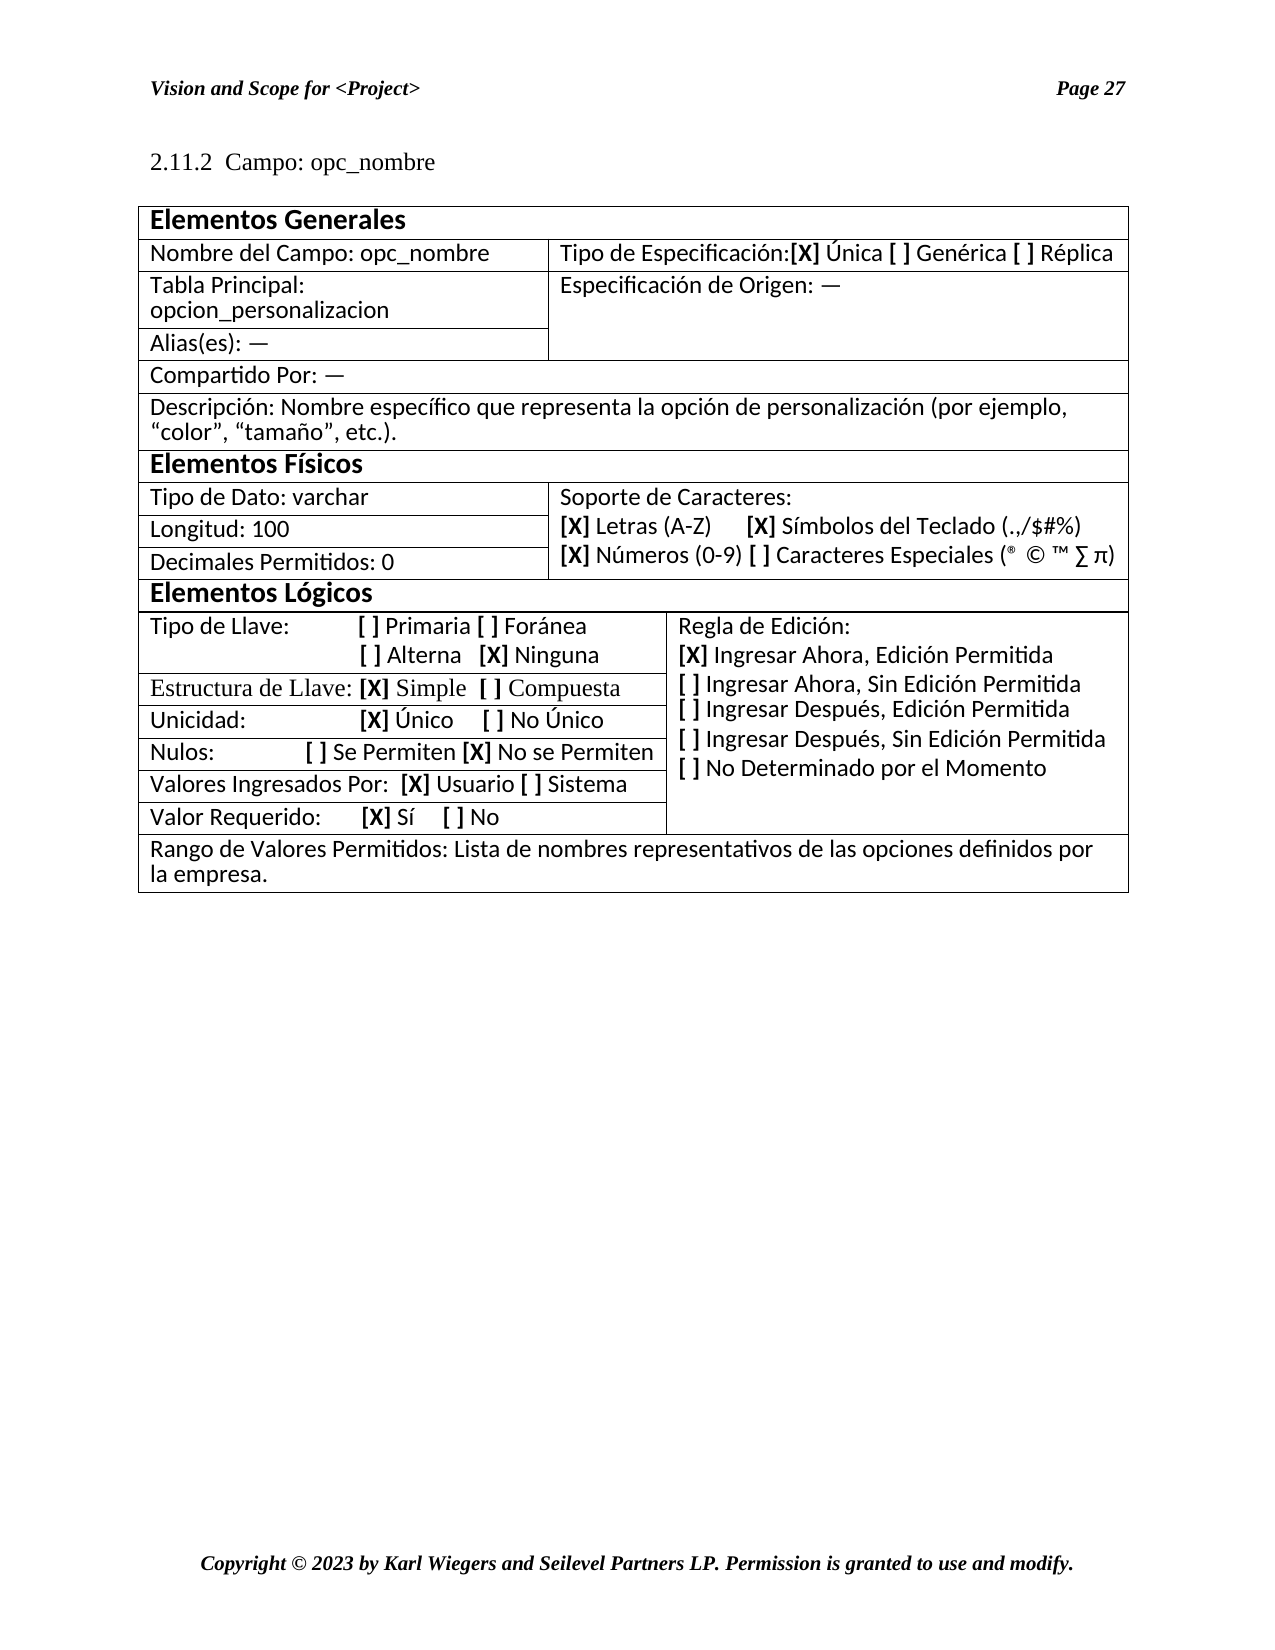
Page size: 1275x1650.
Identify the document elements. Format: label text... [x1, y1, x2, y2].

table_cell Soporte de Caracteres: [X] Letras (A-Z) [X] Símbolos del Teclado (.,/$#%) [X] Números (0-9) [ ] Caracteres Especiales (® © ™ ∑ π) [549, 483, 1128, 579]
table_cell Tabla Principal: opcion_personalizacion [139, 272, 548, 328]
table_cell Estructura de Llave: [X] Simple [ ] Compuesta [139, 674, 666, 705]
table_cell Rango de Valores Permitidos: Lista de nombres representativos de las opciones definidos por la empresa. [139, 835, 1128, 892]
table_cell Valores Ingresados Por: [X] Usuario [ ] Sistema [139, 771, 666, 802]
table_cell Descripción: Nombre específico que representa la opción de personalización (por ejemplo, “color”, “tamaño”, etc.). [139, 394, 1128, 450]
table_cell Elementos Lógicos [139, 580, 1128, 611]
table_cell Especificación de Origen: — [549, 272, 1128, 360]
table_cell Nulos: [ ] Se Permiten [X] No se Permiten [139, 739, 666, 770]
table_cell Elementos Físicos [139, 451, 1128, 482]
table_cell Unicidad: [X] Único [ ] No Único [139, 706, 666, 737]
table_cell Alias(es): — [139, 329, 548, 360]
table_cell Decimales Permitidos: 0 [139, 548, 548, 579]
table_cell Valor Requerido: [X] Sí [ ] No [139, 803, 666, 834]
table_cell Tipo de Dato: varchar [139, 483, 548, 514]
table_cell Longitud: 100 [139, 516, 548, 547]
table_cell Nombre del Campo: opc_nombre [139, 240, 548, 271]
table_cell Tipo de Llave: [ ] Primaria [ ] Foránea [ ] Alterna [X] Ninguna [139, 613, 666, 673]
subtitle Campo: opc_nombre [150, 150, 1125, 175]
table_cell Tipo de Especificación:[X] Única [ ] Genérica [ ] Réplica [549, 240, 1128, 271]
table_header Elementos Generales [139, 207, 1128, 238]
table_cell Compartido Por: — [139, 361, 1128, 393]
table_cell Regla de Edición: [X] Ingresar Ahora, Edición Permitida [ ] Ingresar Ahora, Sin Edición Permitida [ ] Ingresar Después, Edición Permitida [ ] Ingresar Después, Sin Edición Permitida [ ] No Determinado por el Momento [667, 613, 1128, 834]
